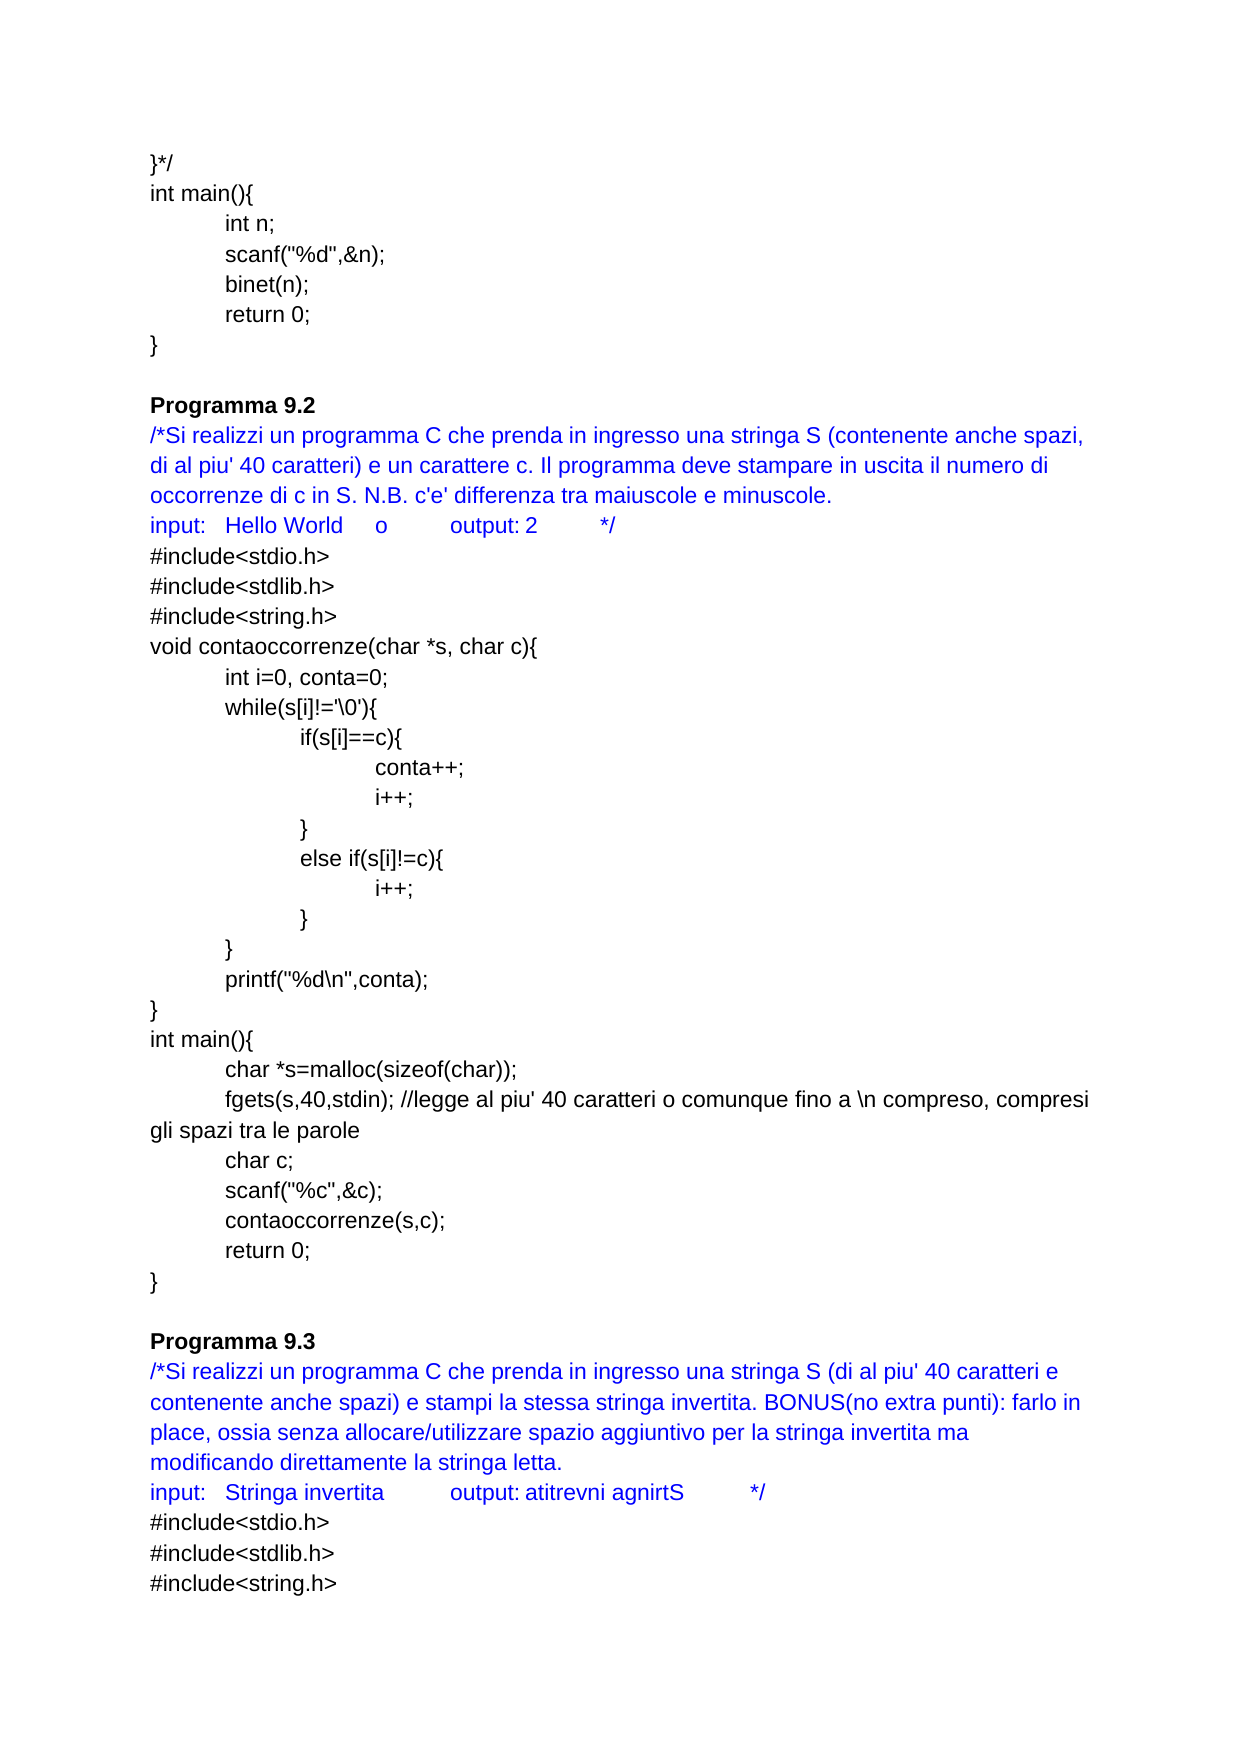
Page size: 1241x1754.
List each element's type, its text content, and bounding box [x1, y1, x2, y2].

text scanf("%d",&n); [150, 241, 1090, 267]
text /*Si realizzi un programma C che prenda in ingresso una stringa S (contenente anche spazi, di al piu' 40 caratteri) e un carattere c. Il programma deve stampare in uscita il numero di occorrenze di c in S. N.B. c'e' differenza tra maiuscole e minuscole. [150, 422, 1090, 509]
text int i=0, conta=0; [150, 663, 1090, 690]
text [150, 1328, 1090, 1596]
text input: Hello World o output: 2 */ [150, 512, 1090, 539]
text binet(n); [150, 271, 1090, 297]
text void contaoccorrenze(char *s, char c){ [150, 633, 1090, 660]
text int main(){ [150, 180, 1090, 207]
text #include<stdlib.h> [150, 573, 1090, 599]
text return 0; [150, 301, 1090, 327]
text while(s[i]!='\0'){ [150, 694, 1090, 720]
text Programma 9.2 [150, 392, 1090, 418]
text } [150, 331, 1090, 358]
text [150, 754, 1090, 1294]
text #include<stdio.h> [150, 543, 1090, 569]
text if(s[i]==c){ [150, 724, 1090, 750]
text int n; [150, 210, 1090, 237]
text #include<string.h> [150, 603, 1090, 629]
text }*/ [150, 150, 1090, 176]
